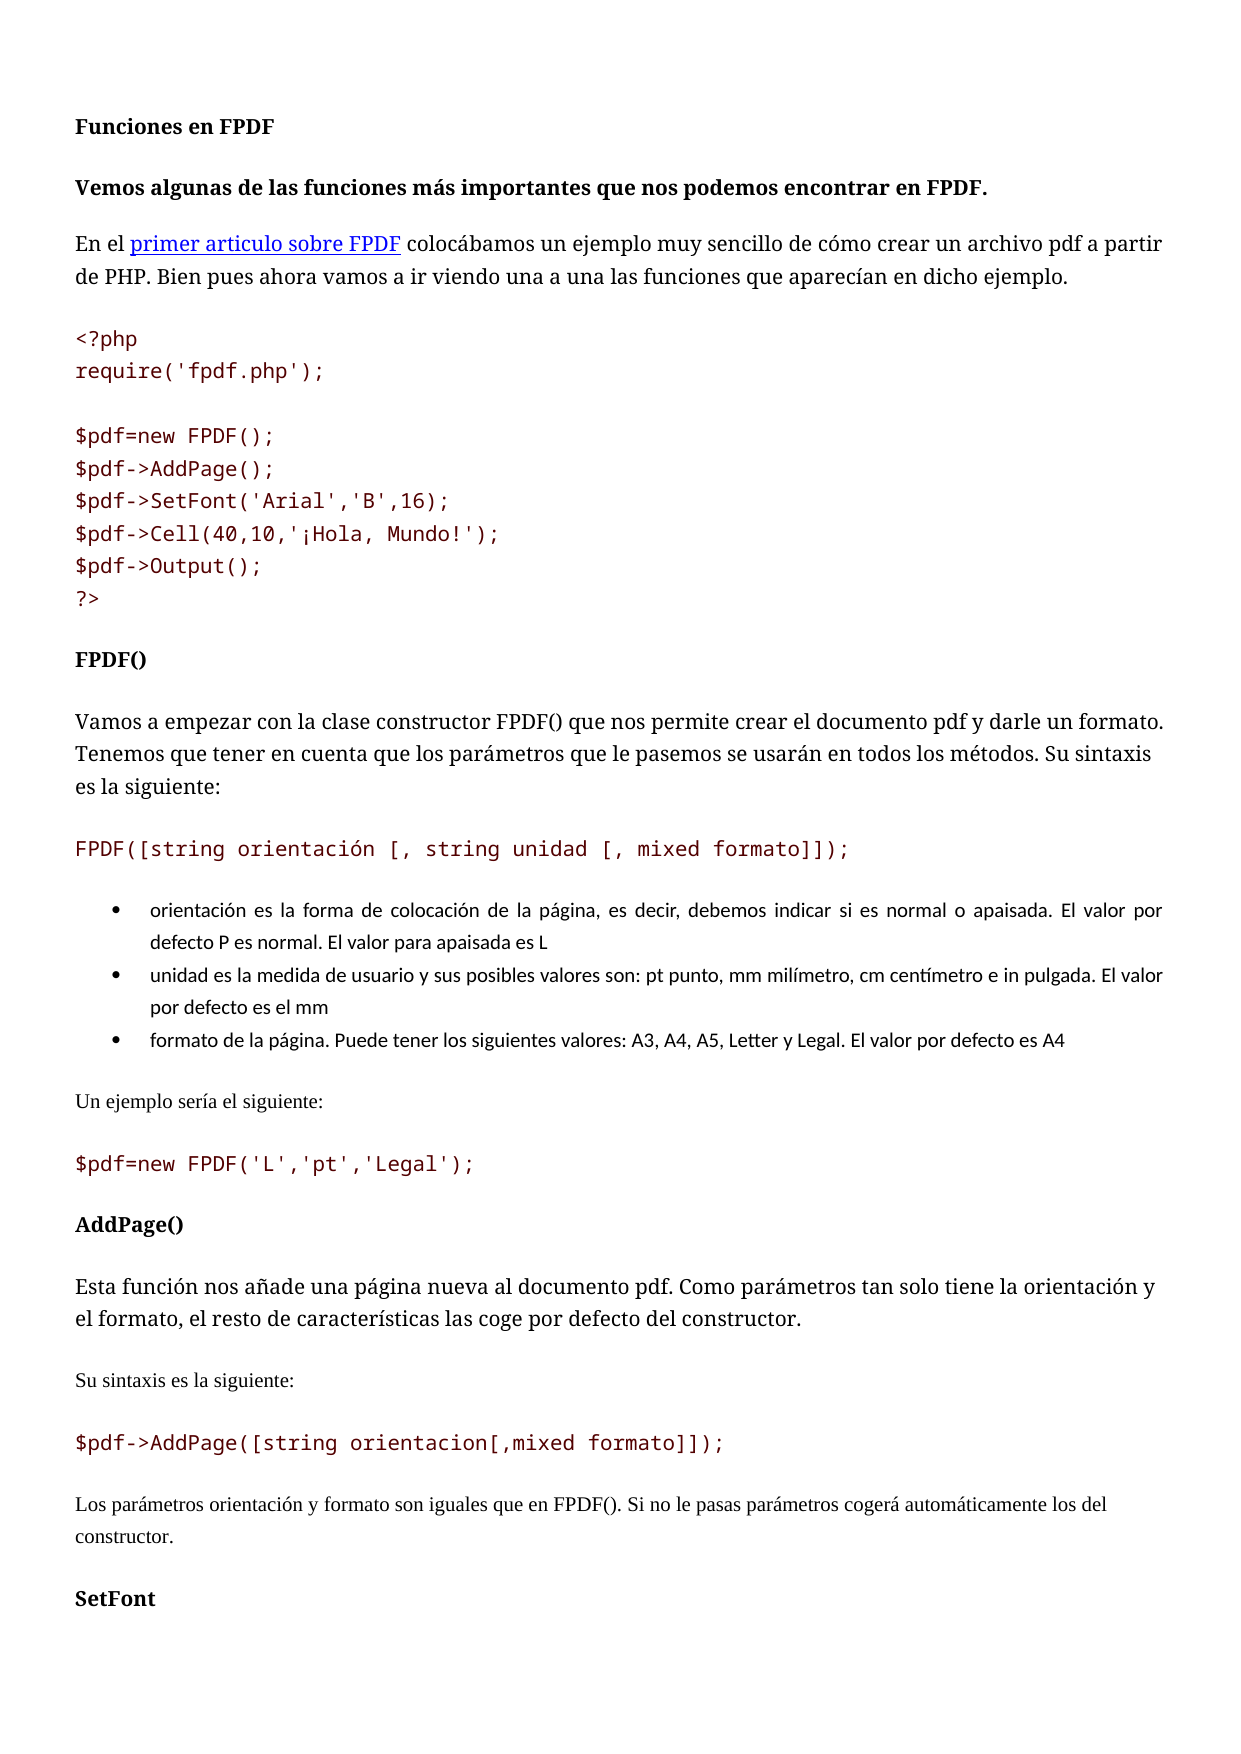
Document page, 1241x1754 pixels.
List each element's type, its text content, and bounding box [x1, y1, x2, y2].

text Un ejemplo sería el siguiente: [75, 1085, 1165, 1117]
list formato de la página. Puede tener los siguientes valores: A3, A4, A5, Letter y Legal. El valor por defecto es A4 [112, 1023, 1165, 1056]
list unidad es la medida de usuario y sus posibles valores son: pt punto, mm milímetro, cm centímetro e in pulgada. El valor por defecto es el mm [112, 958, 1165, 1023]
subtitle FPDF() [75, 643, 1165, 676]
text FPDF([string orientación [, string unidad [, mixed formato]]); [75, 832, 1165, 864]
text Los parámetros orientación y formato son iguales que en FPDF(). Si no le pasas parámetros cogerá automáticamente los del constructor. [75, 1487, 1165, 1552]
text Su sintaxis es la siguiente: [75, 1364, 1165, 1397]
subtitle SetFont [75, 1582, 1165, 1614]
text <?php require('fpdf.php'); $pdf=new FPDF(); $pdf->AddPage(); $pdf->SetFont('Arial','B',16); $pdf->Cell(40,10,'¡Hola, Mundo!'); $pdf->Output(); ?> [75, 322, 1165, 614]
subtitle Funciones en FPDF [75, 110, 1165, 142]
subtitle AddPage() [75, 1208, 1165, 1241]
text En el primer articulo sobre FPDF colocábamos un ejemplo muy sencillo de cómo crear un archivo pdf a partir de PHP. Bien pues ahora vamos a ir viendo una a una las funciones que aparecían en dicho ejemplo. [75, 227, 1165, 292]
text Esta función nos añade una página nueva al documento pdf. Como parámetros tan solo tiene la orientación y el formato, el resto de características las coge por defecto del constructor. [75, 1270, 1165, 1335]
text Vemos algunas de las funciones más importantes que nos podemos encontrar en FPDF. [75, 172, 1165, 204]
text $pdf=new FPDF('L','pt','Legal'); [75, 1147, 1165, 1179]
text $pdf->AddPage([string orientacion[,mixed formato]]); [75, 1426, 1165, 1458]
text Vamos a empezar con la clase constructor FPDF() que nos permite crear el documento pdf y darle un formato. Tenemos que tener en cuenta que los parámetros que le pasemos se usarán en todos los métodos. Su sintaxis es la siguiente: [75, 705, 1165, 802]
list orientación es la forma de colocación de la página, es decir, debemos indicar si es normal o apaisada. El valor por defecto P es normal. El valor para apaisada es L [112, 893, 1165, 958]
